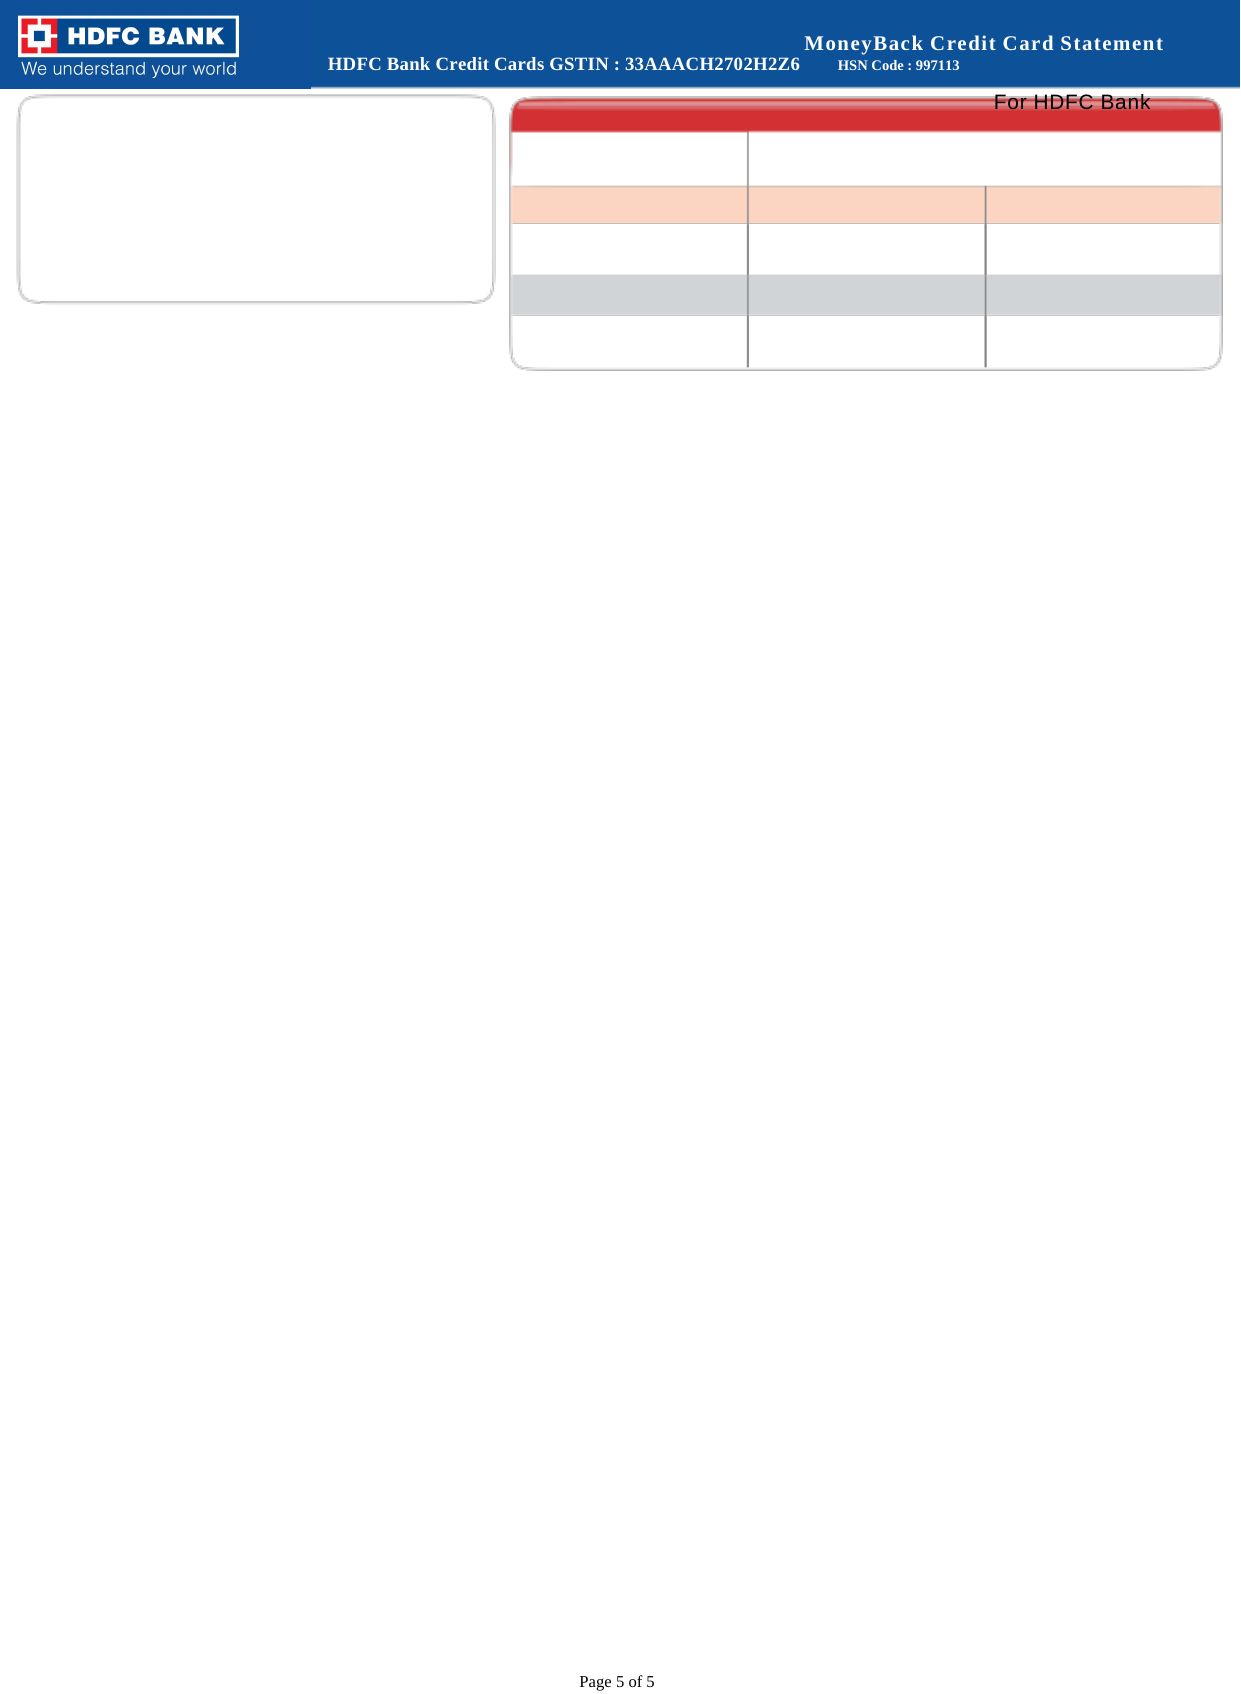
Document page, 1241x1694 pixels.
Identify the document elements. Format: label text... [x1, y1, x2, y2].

text For HDFC Bank [994, 89, 1240, 113]
picture [0, 0, 1240, 374]
